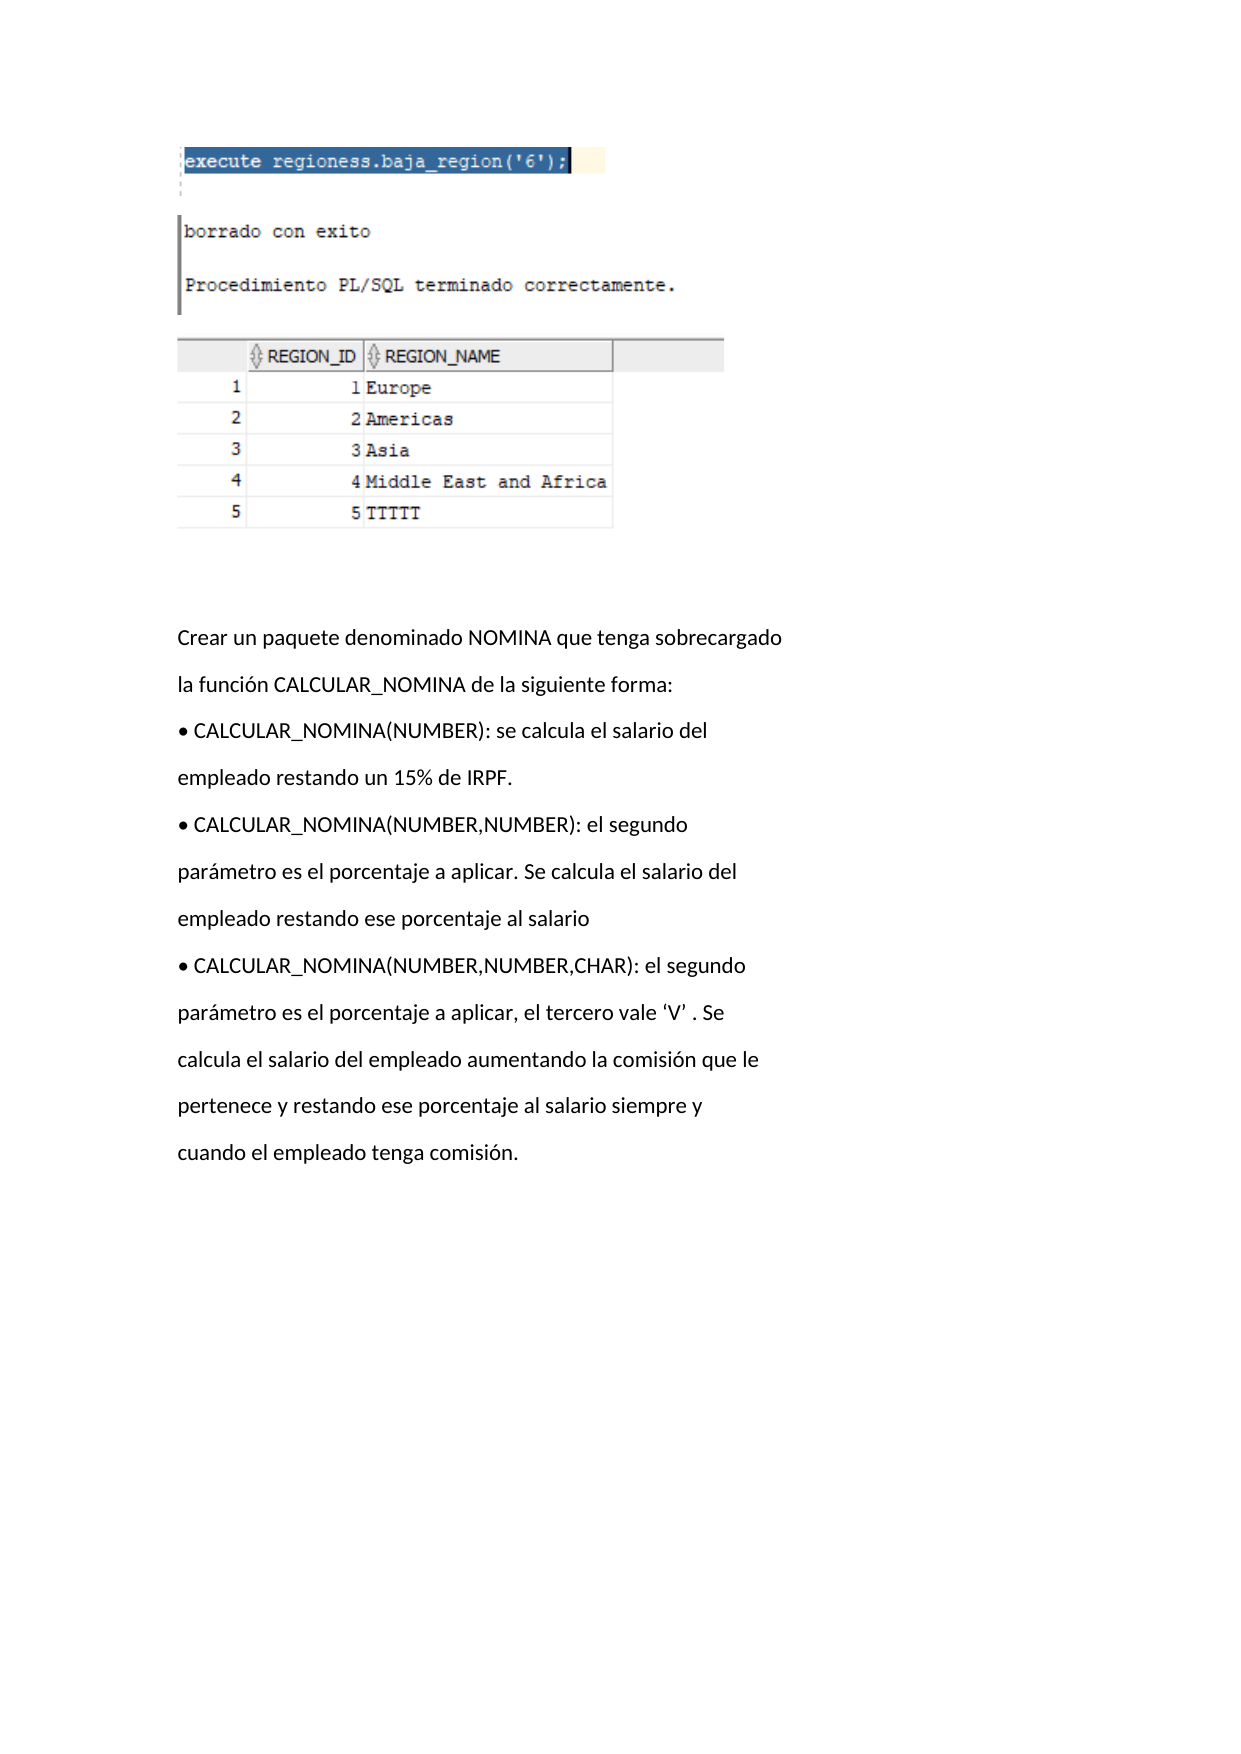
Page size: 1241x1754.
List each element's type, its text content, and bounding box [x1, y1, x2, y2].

text pertenece y restando ese porcentaje al salario siempre y [177, 1092, 1063, 1120]
text calcula el salario del empleado aumentando la comisión que le [177, 1045, 1063, 1073]
picture [177, 215, 726, 315]
text empleado restando ese porcentaje al salario [177, 904, 1063, 932]
text empleado restando un 15% de IRPF. [177, 763, 1063, 792]
text parámetro es el porcentaje a aplicar. Se calcula el salario del [177, 857, 1063, 885]
text • CALCULAR_NOMINA(NUMBER,NUMBER,CHAR): el segundo [177, 951, 1063, 979]
picture [177, 333, 725, 604]
text Crear un paquete denominado NOMINA que tenga sobrecargado [177, 623, 1063, 651]
text la función CALCULAR_NOMINA de la siguiente forma: [177, 670, 1063, 698]
text • CALCULAR_NOMINA(NUMBER,NUMBER): el segundo [177, 810, 1063, 838]
picture [177, 147, 606, 196]
text • CALCULAR_NOMINA(NUMBER): se calcula el salario del [177, 717, 1063, 745]
text parámetro es el porcentaje a aplicar, el tercero vale ‘V’ . Se [177, 998, 1063, 1026]
text cuando el empleado tenga comisión. [177, 1138, 1063, 1167]
